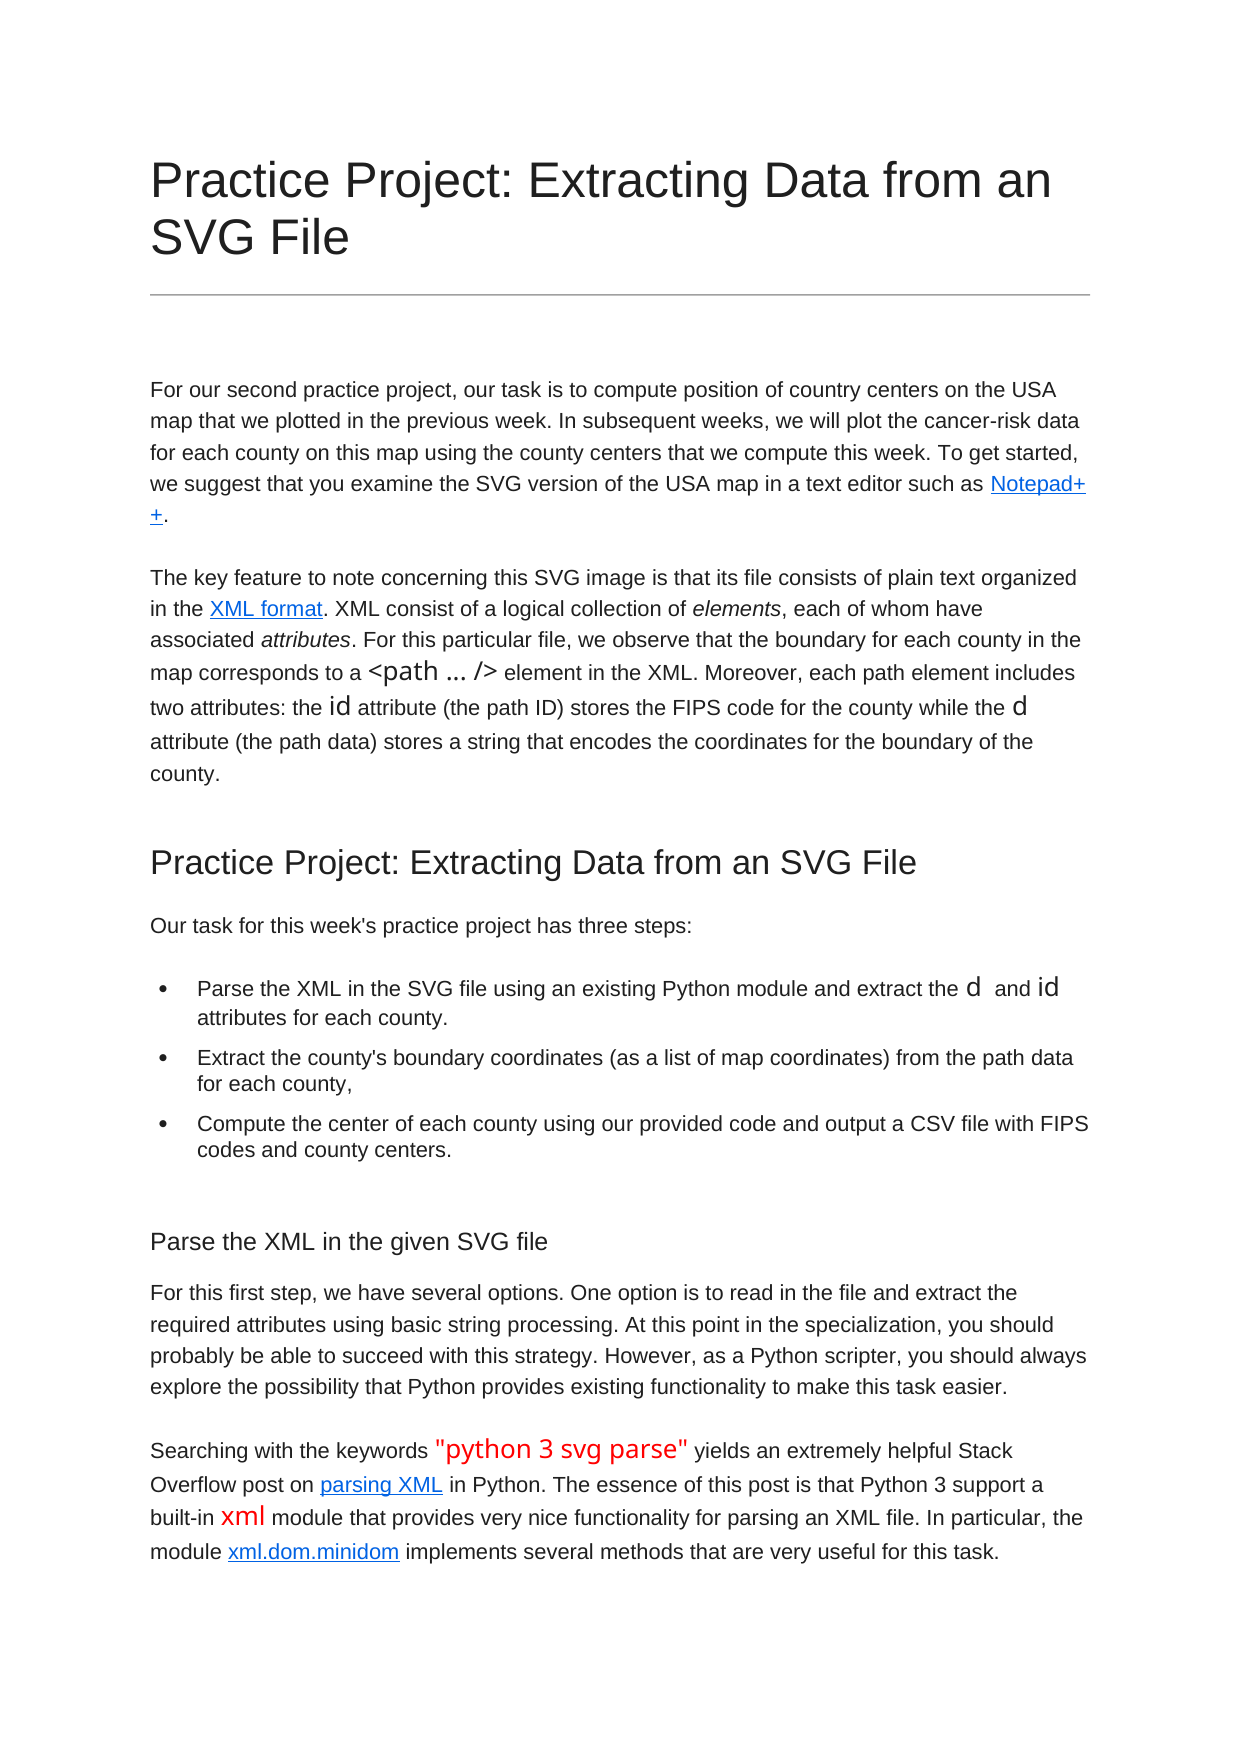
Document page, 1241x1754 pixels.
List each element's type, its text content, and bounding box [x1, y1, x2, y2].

text The key feature to note concerning this SVG image is that its file consists of plain text organized in the XML format. XML consist of a logical collection of elements, each of whom have associated attributes. For this particular file, we observe that the boundary for each county in the map corresponds to a <path ... /> element in the XML. Moreover, each path element includes two attributes: the id attribute (the path ID) stores the FIPS code for the county while the d attribute (the path data) stores a string that encodes the coordinates for the boundary of the county. [150, 558, 1090, 786]
text For our second practice project, our task is to compute position of country centers on the USA map that we plotted in the previous week. In subsequent weeks, we will plot the cancer-risk data for each county on this map using the county centers that we compute this week. To get started, we suggest that you examine the SVG version of the USA map in a text editor such as Notepad++. [150, 371, 1090, 527]
list Extract the county's boundary coordinates (as a list of map coordinates) from the path data for each county, [159, 1045, 1090, 1096]
text Our task for this week's practice project has three steps: [150, 906, 1090, 938]
list Compute the center of each county using our provided code and output a CSV file with FIPS codes and county centers. [159, 1111, 1090, 1162]
list Parse the XML in the SVG file using an existing Python module and extract the d and id attributes for each county. [159, 969, 1090, 1030]
text For this first step, we have several options. One option is to read in the file and extract the required attributes using basic string processing. At this point in the specialization, you should probably be able to succeed with this strategy. However, as a Python scripter, you should always explore the possibility that Python provides existing functionality to make this task easier. [150, 1274, 1090, 1399]
text Searching with the keywords "python 3 svg parse" yields an extremely helpful Stack Overflow post on parsing XML in Python. The essence of this post is that Python 3 support a built-in xml module that provides very nice functionality for parsing an XML file. In particular, the module xml.dom.minidom implements several methods that are very useful for this task. [150, 1431, 1090, 1564]
text Parse the XML in the given SVG file [150, 1218, 1090, 1256]
text Practice Project: Extracting Data from an SVG File [150, 842, 1090, 881]
text Practice Project: Extracting Data from an SVG File [150, 150, 1090, 265]
